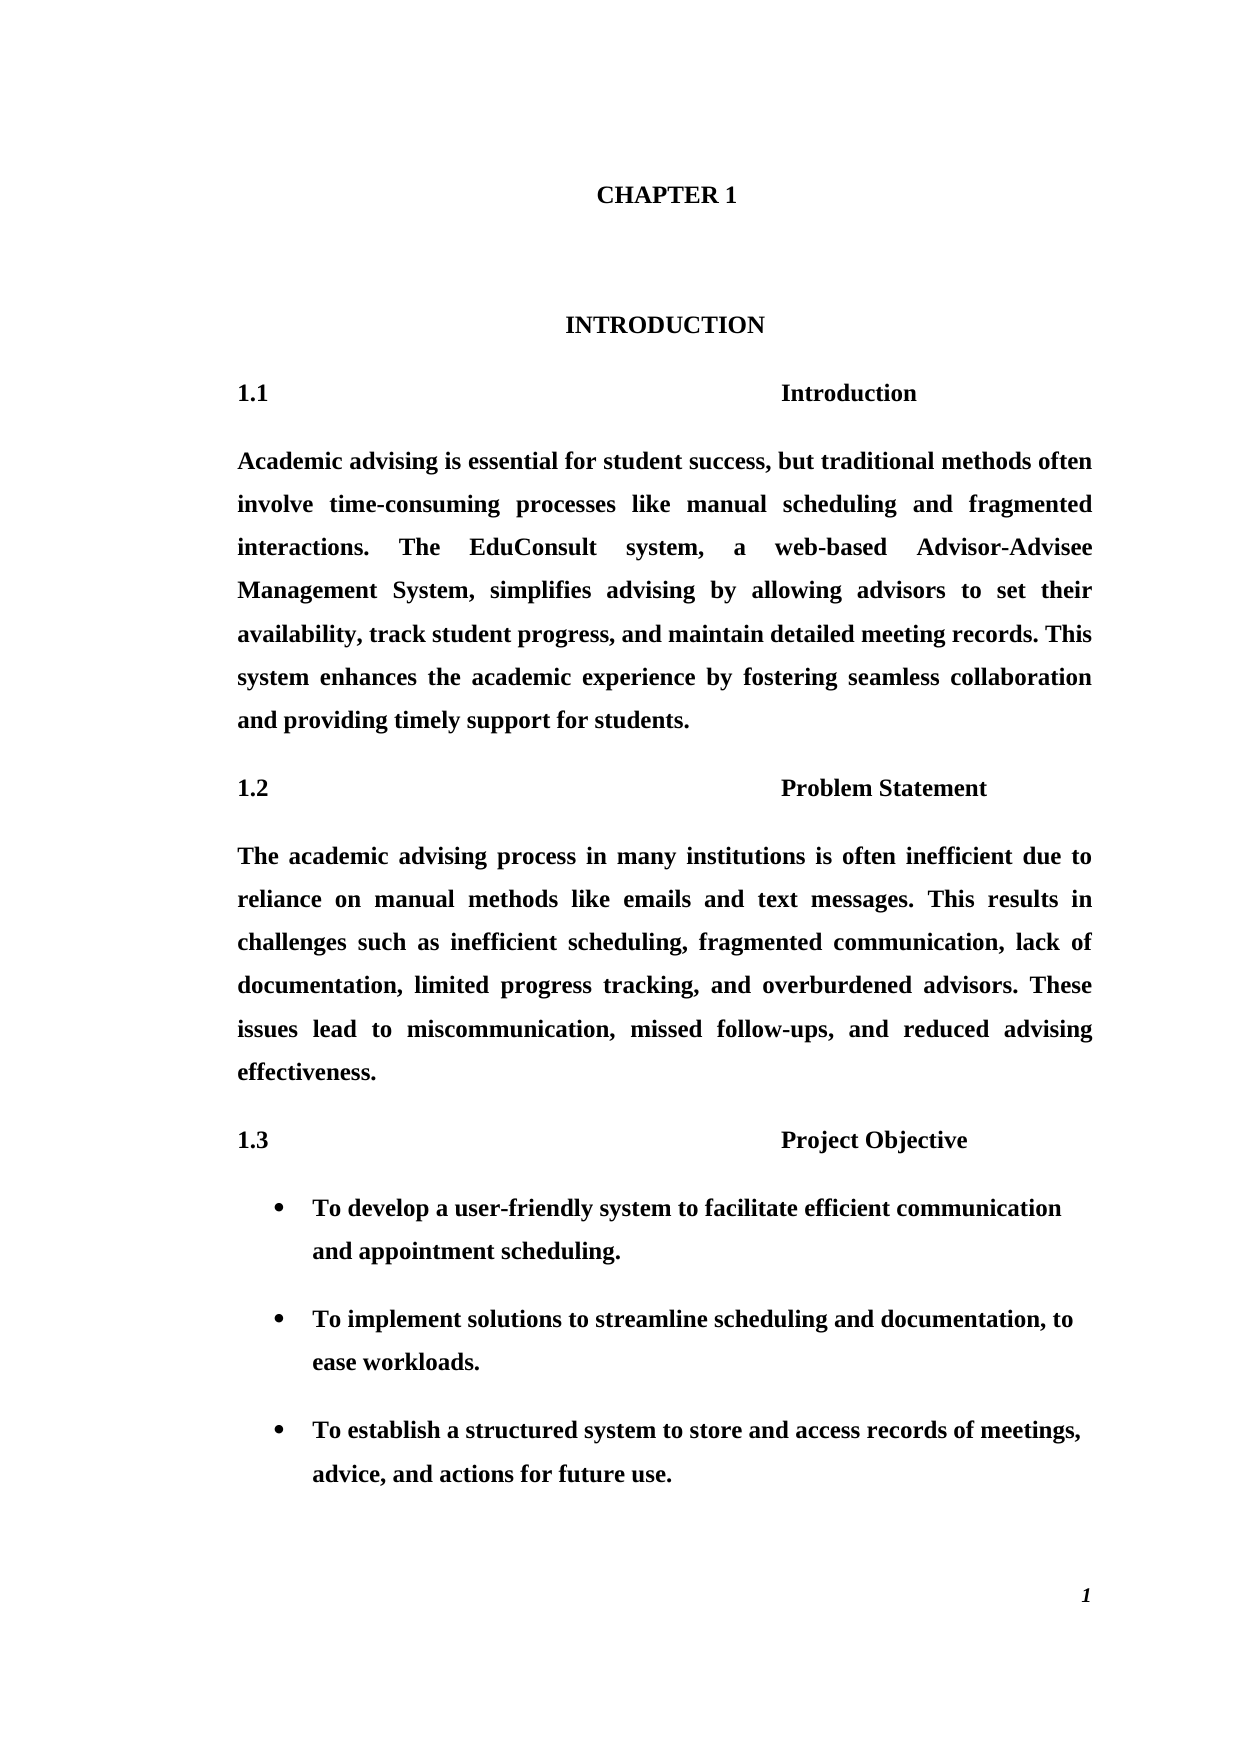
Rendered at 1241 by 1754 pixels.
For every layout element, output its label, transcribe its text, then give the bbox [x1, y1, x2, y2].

subtitle To develop a user-friendly system to facilitate efficient communication and appointment scheduling. [274, 1193, 1093, 1265]
subtitle Project Objective [237, 1125, 1093, 1154]
subtitle To implement solutions to streamline scheduling and documentation, to ease workloads. [274, 1304, 1093, 1376]
subtitle The academic advising process in many institutions is often inefficient due to reliance on manual methods like emails and text messages. This results in challenges such as inefficient scheduling, fragmented communication, lack of documentation, limited progress tracking, and overburdened advisors. These issues lead to miscommunication, missed follow-ups, and reduced advising effectiveness. [237, 841, 1093, 1086]
subtitle Academic advising is essential for student success, but traditional methods often involve time-consuming processes like manual scheduling and fragmented interactions. The EduConsult system, a web-based Advisor-Advisee Management System, simplifies advising by allowing advisors to set their availability, track student progress, and maintain detailed meeting records. This system enhances the academic experience by fostering seamless collaboration and providing timely support for students. [237, 446, 1093, 734]
subtitle Problem Statement [237, 773, 1093, 802]
subtitle To establish a structured system to store and access records of meetings, advice, and actions for future use. [274, 1416, 1093, 1487]
subtitle INTRODUCTION [237, 181, 1093, 339]
subtitle Introduction [237, 378, 1093, 407]
